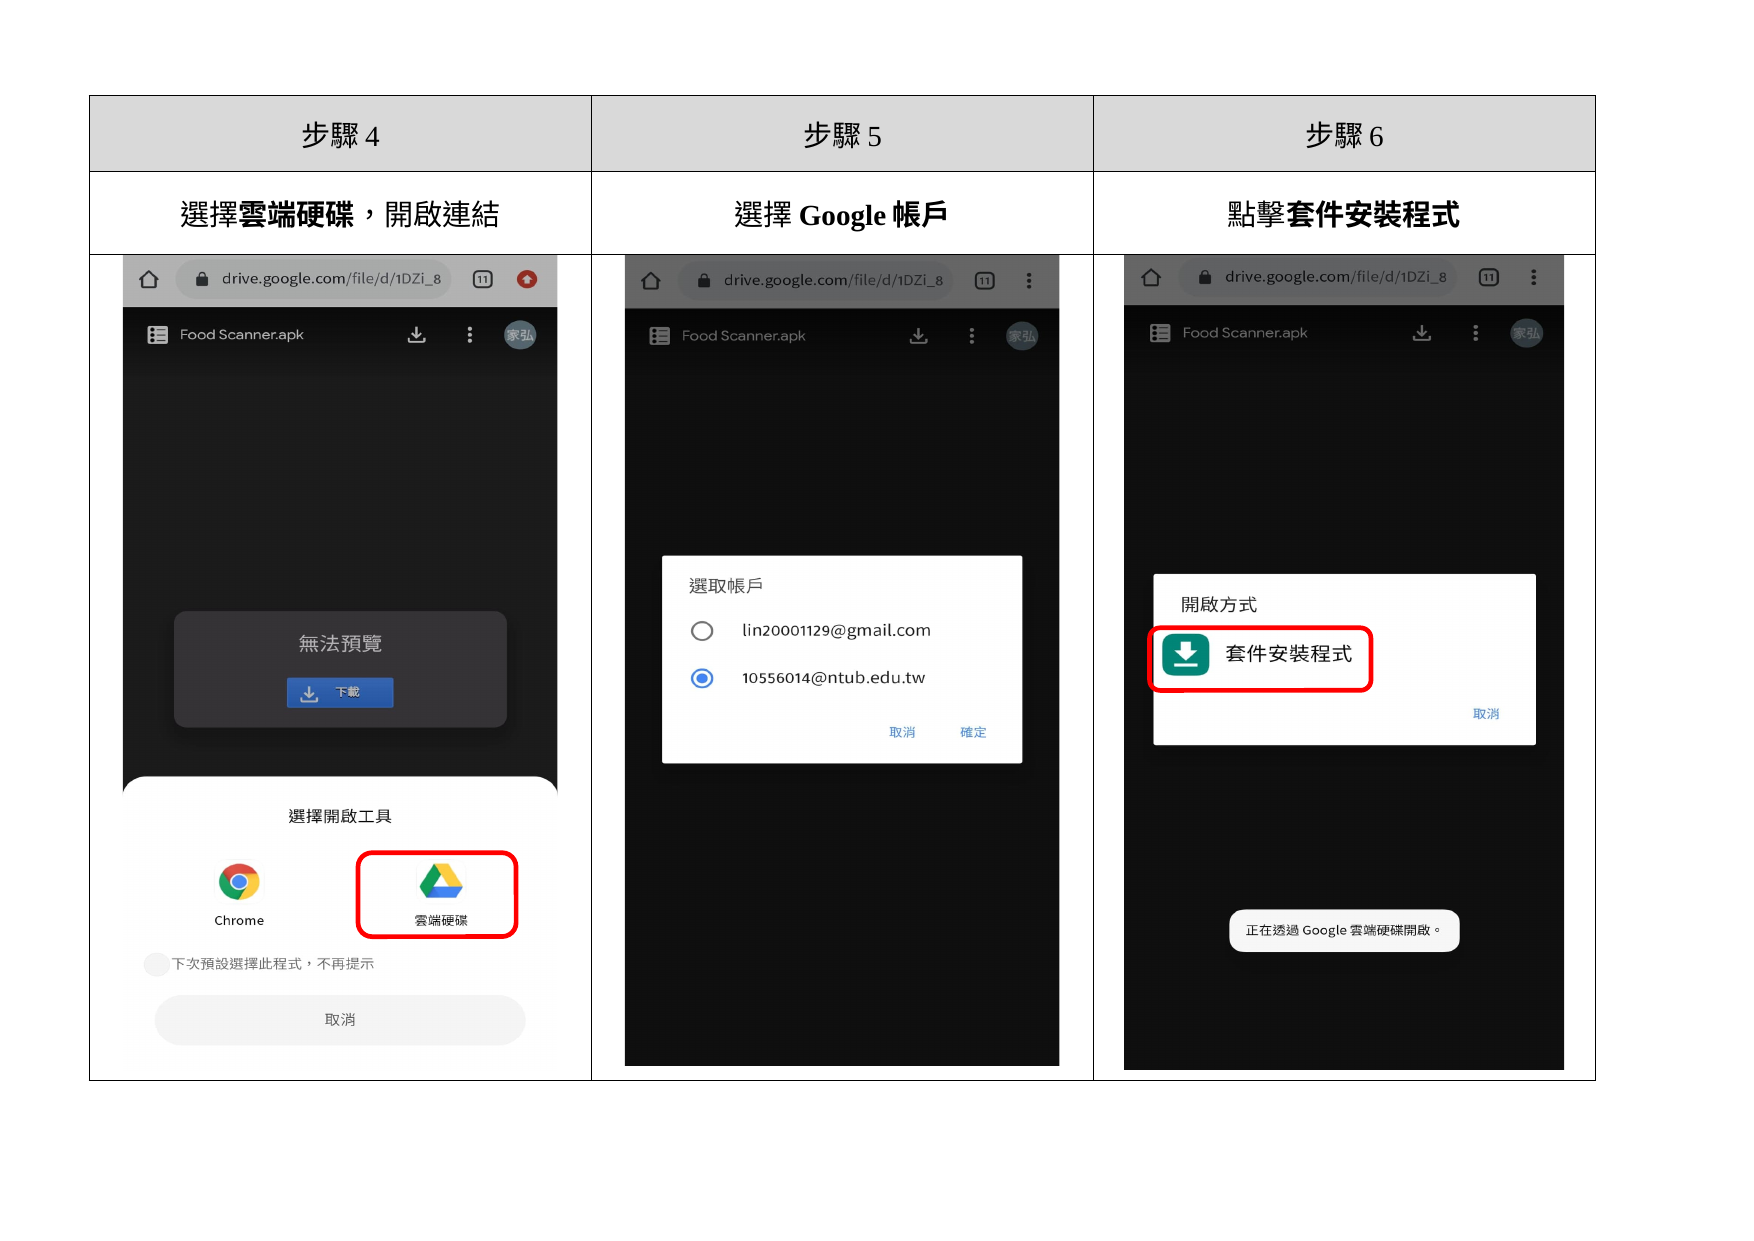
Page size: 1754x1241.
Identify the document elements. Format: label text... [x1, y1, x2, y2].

table_cell 選擇Google帳戶 [592, 172, 1093, 254]
picture [624, 255, 1060, 1066]
picture [1124, 255, 1565, 1070]
table_cell [1094, 255, 1595, 1080]
table_header 步驟4 [90, 96, 591, 171]
table_cell 點擊套件安裝程式 [1094, 172, 1595, 254]
table_cell [592, 255, 1093, 1080]
picture [122, 255, 558, 1071]
table_cell 選擇雲端硬碟，開啟連結 [90, 172, 591, 254]
table_cell [90, 255, 591, 1080]
table_header 步驟5 [592, 96, 1093, 171]
table_header 步驟6 [1094, 96, 1595, 171]
